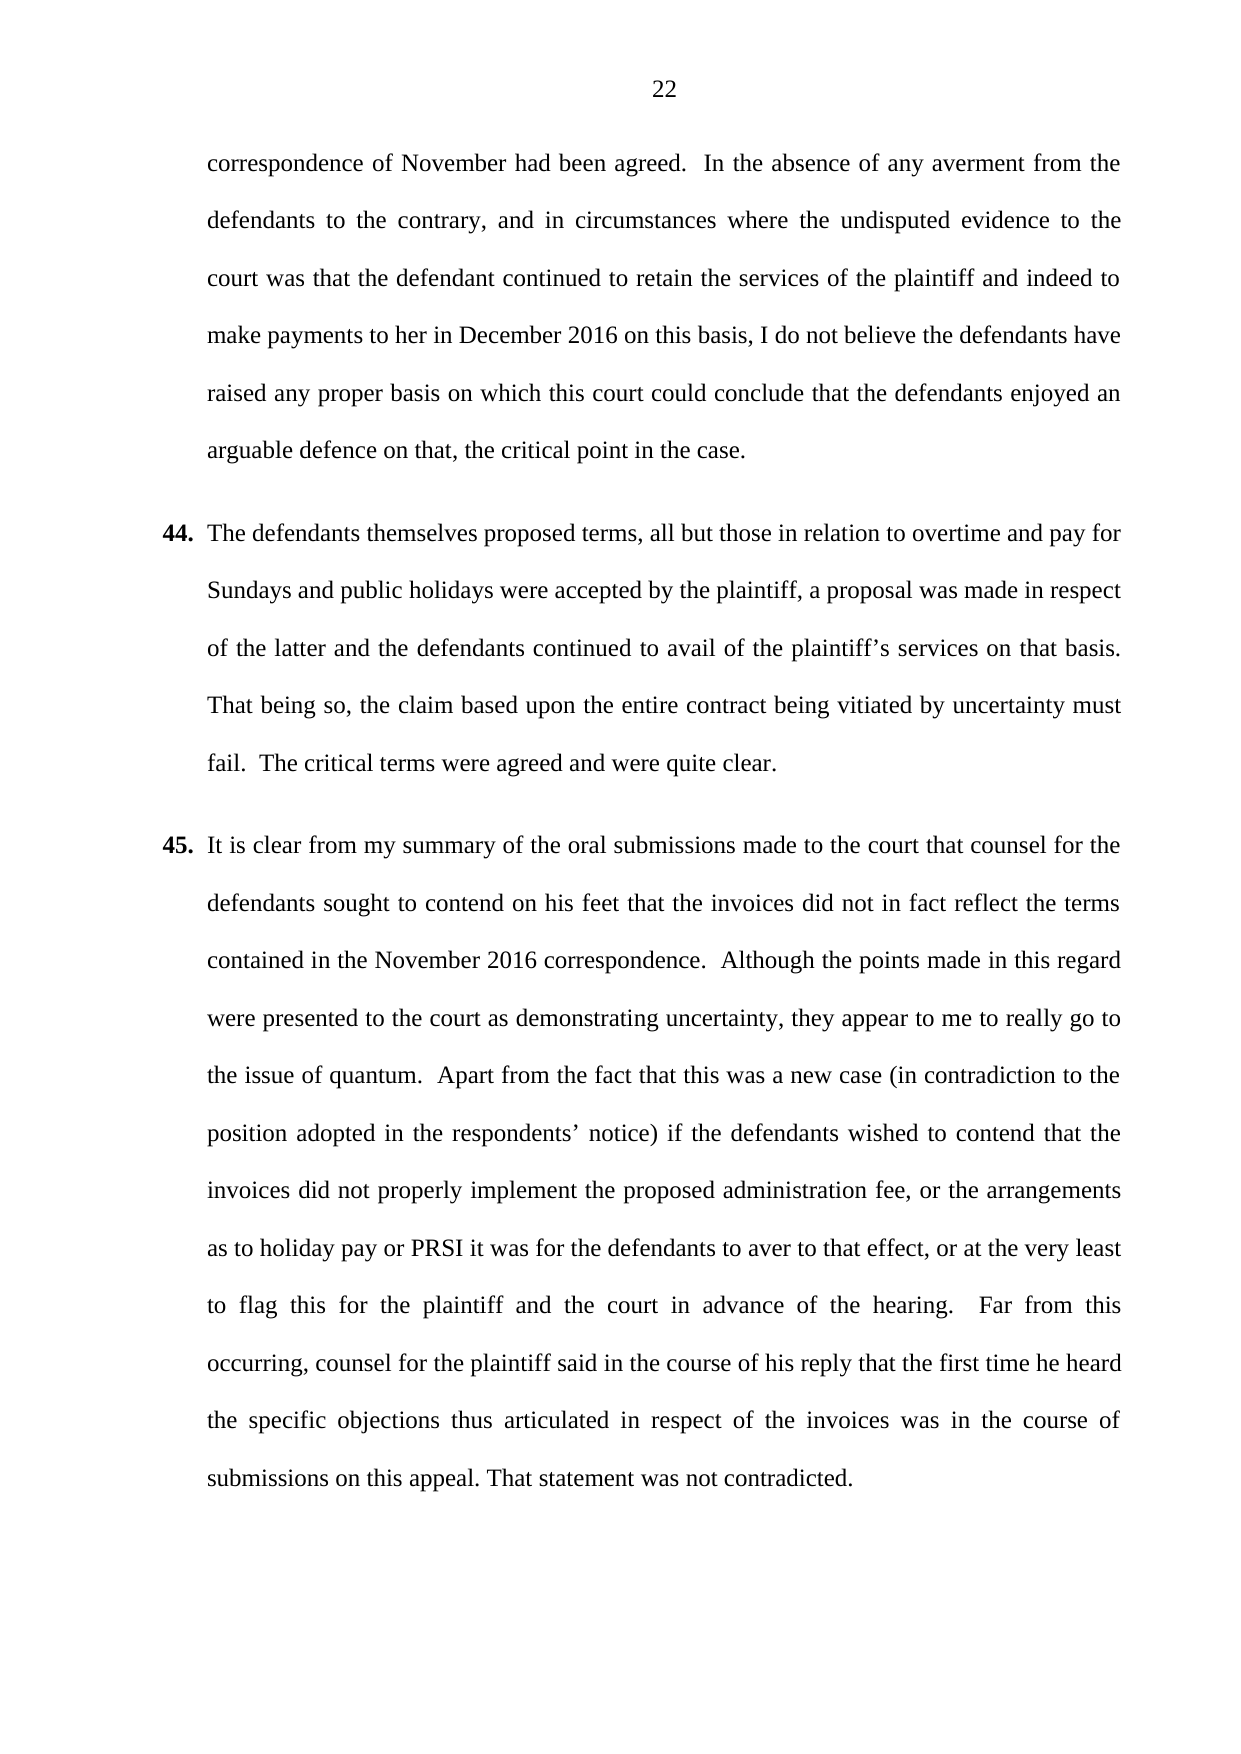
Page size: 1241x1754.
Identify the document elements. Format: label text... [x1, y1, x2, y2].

list It is clear from my summary of the oral submissions made to the court that counsel for the defendants sought to contend on his feet that the invoices did not in fact reflect the terms contained in the November 2016 correspondence. Although the points made in this regard were presented to the court as demonstrating uncertainty, they appear to me to really go to the issue of quantum. Apart from the fact that this was a new case (in contradiction to the position adopted in the respondents’ notice) if the defendants wished to contend that the invoices did not properly implement the proposed administration fee, or the arrangements as to holiday pay or PRSI it was for the defendants to aver to that effect, or at the very least to flag this for the plaintiff and the court in advance of the hearing. Far from this occurring, counsel for the plaintiff said in the course of his reply that the first time he heard the specific objections thus articulated in respect of the invoices was in the course of submissions on this appeal. That statement was not contradicted. [162, 830, 1122, 1491]
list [162, 148, 1122, 464]
list The defendants themselves proposed terms, all but those in relation to overtime and pay for Sundays and public holidays were accepted by the plaintiff, a proposal was made in respect of the latter and the defendants continued to avail of the plaintiff’s services on that basis. That being so, the claim based upon the entire contract being vitiated by uncertainty must fail. The critical terms were agreed and were quite clear. [162, 518, 1122, 776]
